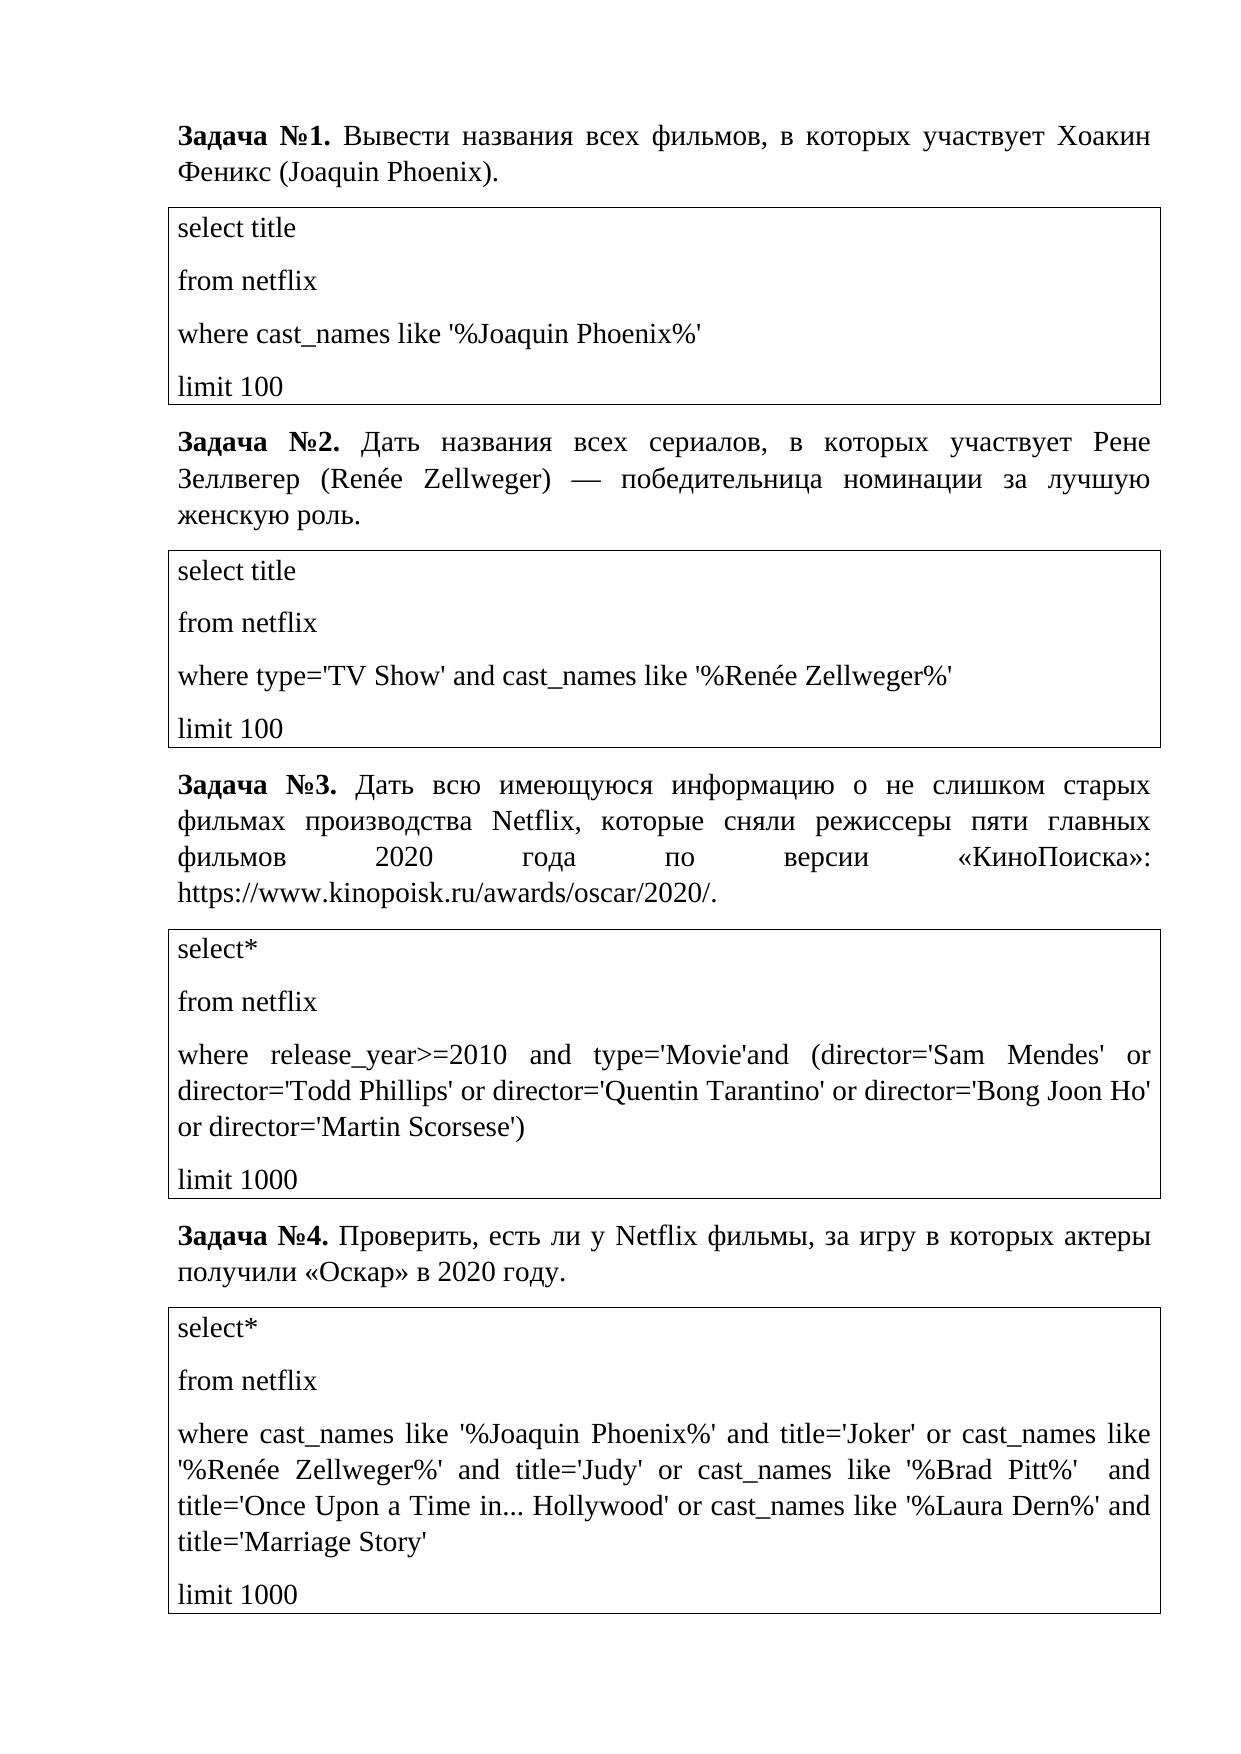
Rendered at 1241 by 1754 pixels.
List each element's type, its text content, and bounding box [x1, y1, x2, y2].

text from netflix [169, 602, 1160, 639]
text Задача №3. Дать всю имеющуюся информацию о не слишком старых фильмах производства Netflix, которые сняли режиссеры пяти главных фильмов 2020 года по версии «КиноПоиска»: https://www.kinopoisk.ru/awards/oscar/2020/. [177, 767, 1152, 909]
text select title [169, 208, 1160, 244]
text limit 1000 [169, 1159, 1160, 1198]
text Задача №4. Проверить, есть ли у Netflix фильмы, за игру в которых актеры получили «Оскар» в 2020 году. [177, 1218, 1152, 1288]
text from netflix [169, 981, 1160, 1018]
text where release_year>=2010 and type='Movie'and (director='Sam Mendes' or director='Todd Phillips' or director='Quentin Tarantino' or director='Bong Joon Ho' or director='Martin Scorsese') [169, 1034, 1160, 1143]
text select* [169, 930, 1160, 965]
text where type='TV Show' and cast_names like '%Renée Zellweger%' [169, 655, 1160, 692]
text Задача №1. Вывести названия всех фильмов, в которых участвует Хоакин Феникс (Joaquin Phoenix). [177, 118, 1152, 188]
text where cast_names like '%Joaquin Phoenix%' [169, 313, 1160, 349]
text from netflix [169, 260, 1160, 297]
text select title [169, 551, 1160, 586]
text Задача №2. Дать названия всех сериалов, в которых участвует Рене Зеллвегер (Renée Zellweger) — победительница номинации за лучшую женскую роль. [177, 424, 1152, 530]
text limit 100 [169, 366, 1160, 404]
text where cast_names like '%Joaquin Phoenix%' and title='Joker' or cast_names like '%Renée Zellweger%' and title='Judy' or cast_names like '%Brad Pitt%' and title='Once Upon a Time in... Hollywood' or cast_names like '%Laura Dern%' and title='Marriage Story' [169, 1413, 1160, 1558]
text limit 1000 [169, 1574, 1160, 1613]
text from netflix [169, 1360, 1160, 1397]
text limit 100 [169, 708, 1160, 747]
text select* [169, 1308, 1160, 1344]
